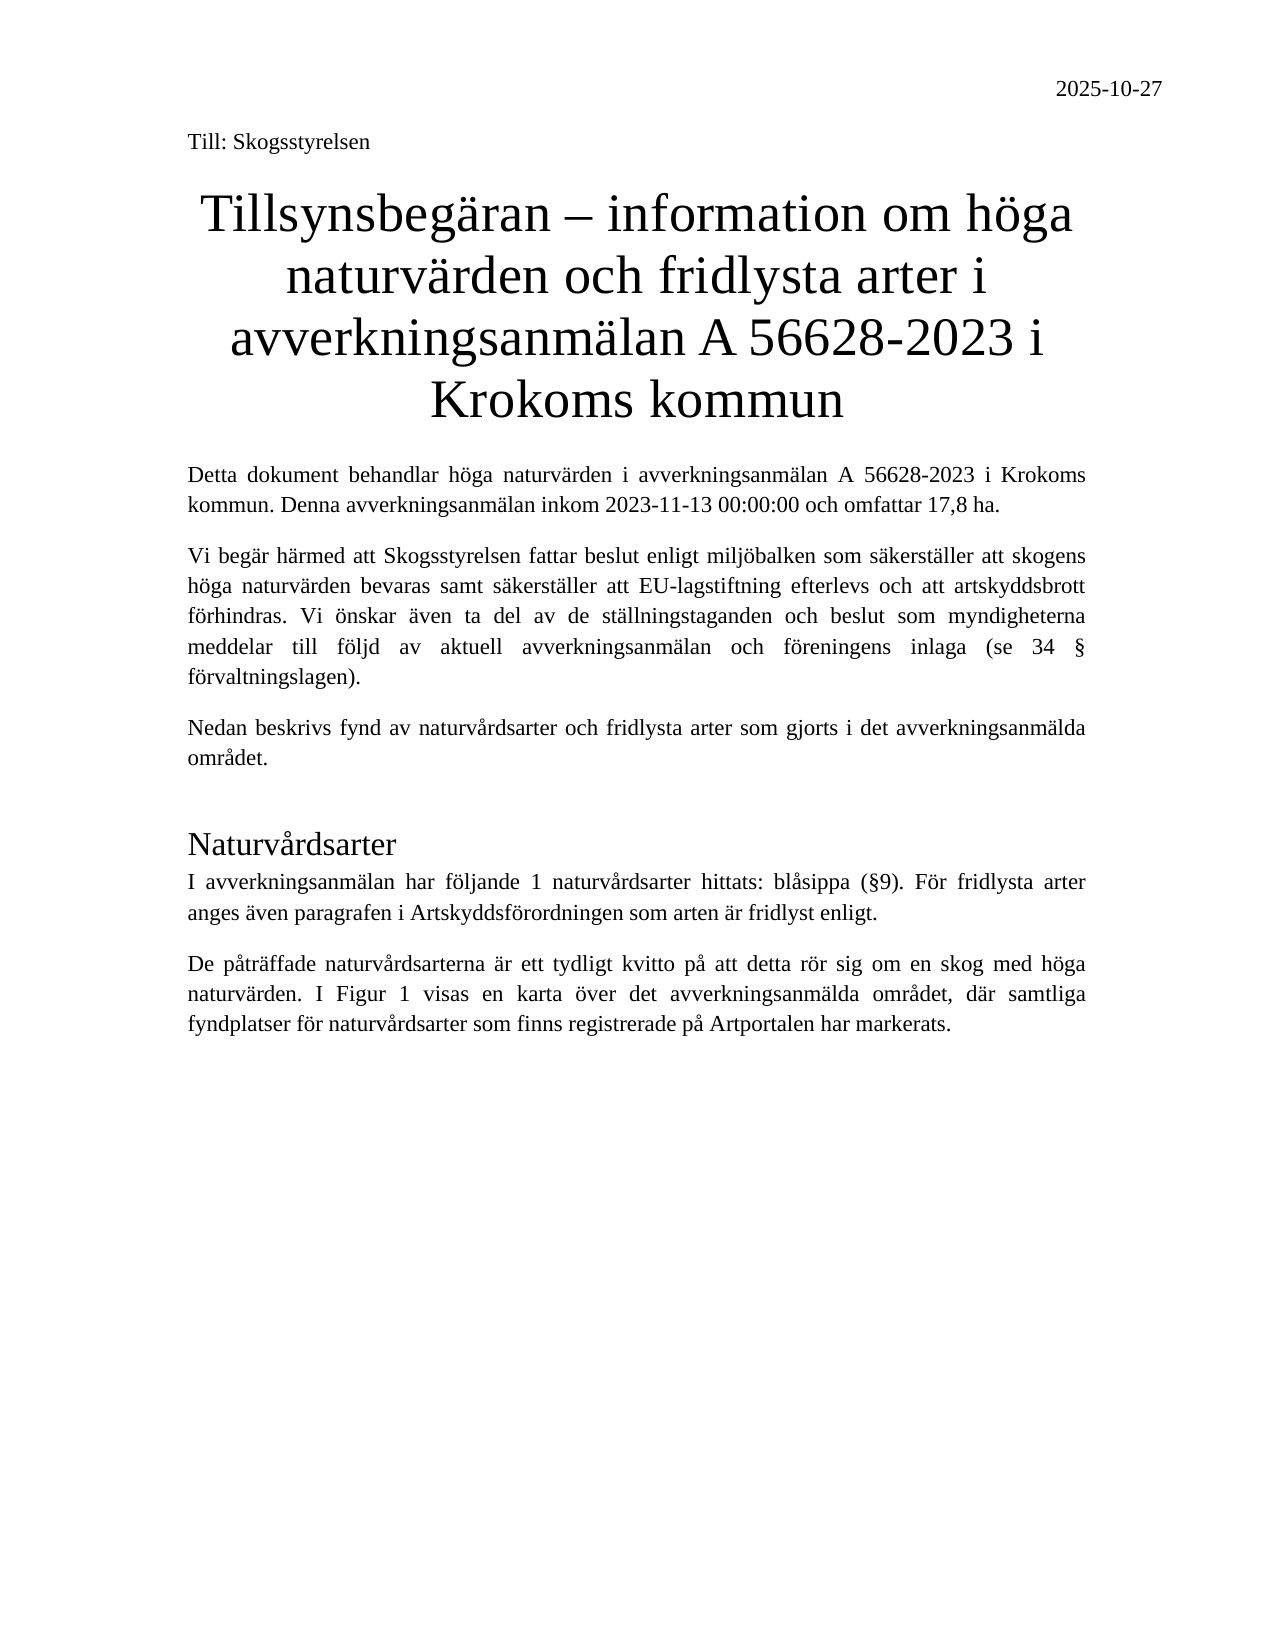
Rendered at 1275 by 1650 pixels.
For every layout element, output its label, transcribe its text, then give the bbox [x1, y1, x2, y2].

text De påträffade naturvårdsarterna är ett tydligt kvitto på att detta rör sig om en skog med höga naturvärden. I Figur 1 visas en karta över det avverkningsanmälda området, där samtliga fyndplatser för naturvårdsarter som finns registrerade på Artportalen har markerats. [187, 950, 1087, 1036]
text I avverkningsanmälan har följande 1 naturvårdsarter hittats: blåsippa (§9). För fridlysta arter anges även paragrafen i Artskyddsförordningen som arten är fridlyst enligt. [187, 868, 1087, 925]
subtitle Naturvårdsarter [187, 824, 1087, 863]
title Tillsynsbegäran – information om höga naturvärden och fridlysta arter i avverkningsanmälan A 56628-2023 i Krokoms kommun [187, 180, 1087, 429]
text Detta dokument behandlar höga naturvärden i avverkningsanmälan A 56628-2023 i Krokoms kommun. Denna avverkningsanmälan inkom 2023-11-13 00:00:00 och omfattar 17,8 ha. [187, 461, 1087, 517]
text Nedan beskrivs fynd av naturvårdsarter och fridlysta arter som gjorts i det avverkningsanmälda området. [187, 714, 1087, 771]
text Vi begär härmed att Skogsstyrelsen fattar beslut enligt miljöbalken som säkerställer att skogens höga naturvärden bevaras samt säkerställer att EU-lagstiftning efterlevs och att artskyddsbrott förhindras. Vi önskar även ta del av de ställningstaganden och beslut som myndigheterna meddelar till följd av aktuell avverkningsanmälan och föreningens inlaga (se 34 § förvaltningslagen). [187, 542, 1087, 689]
